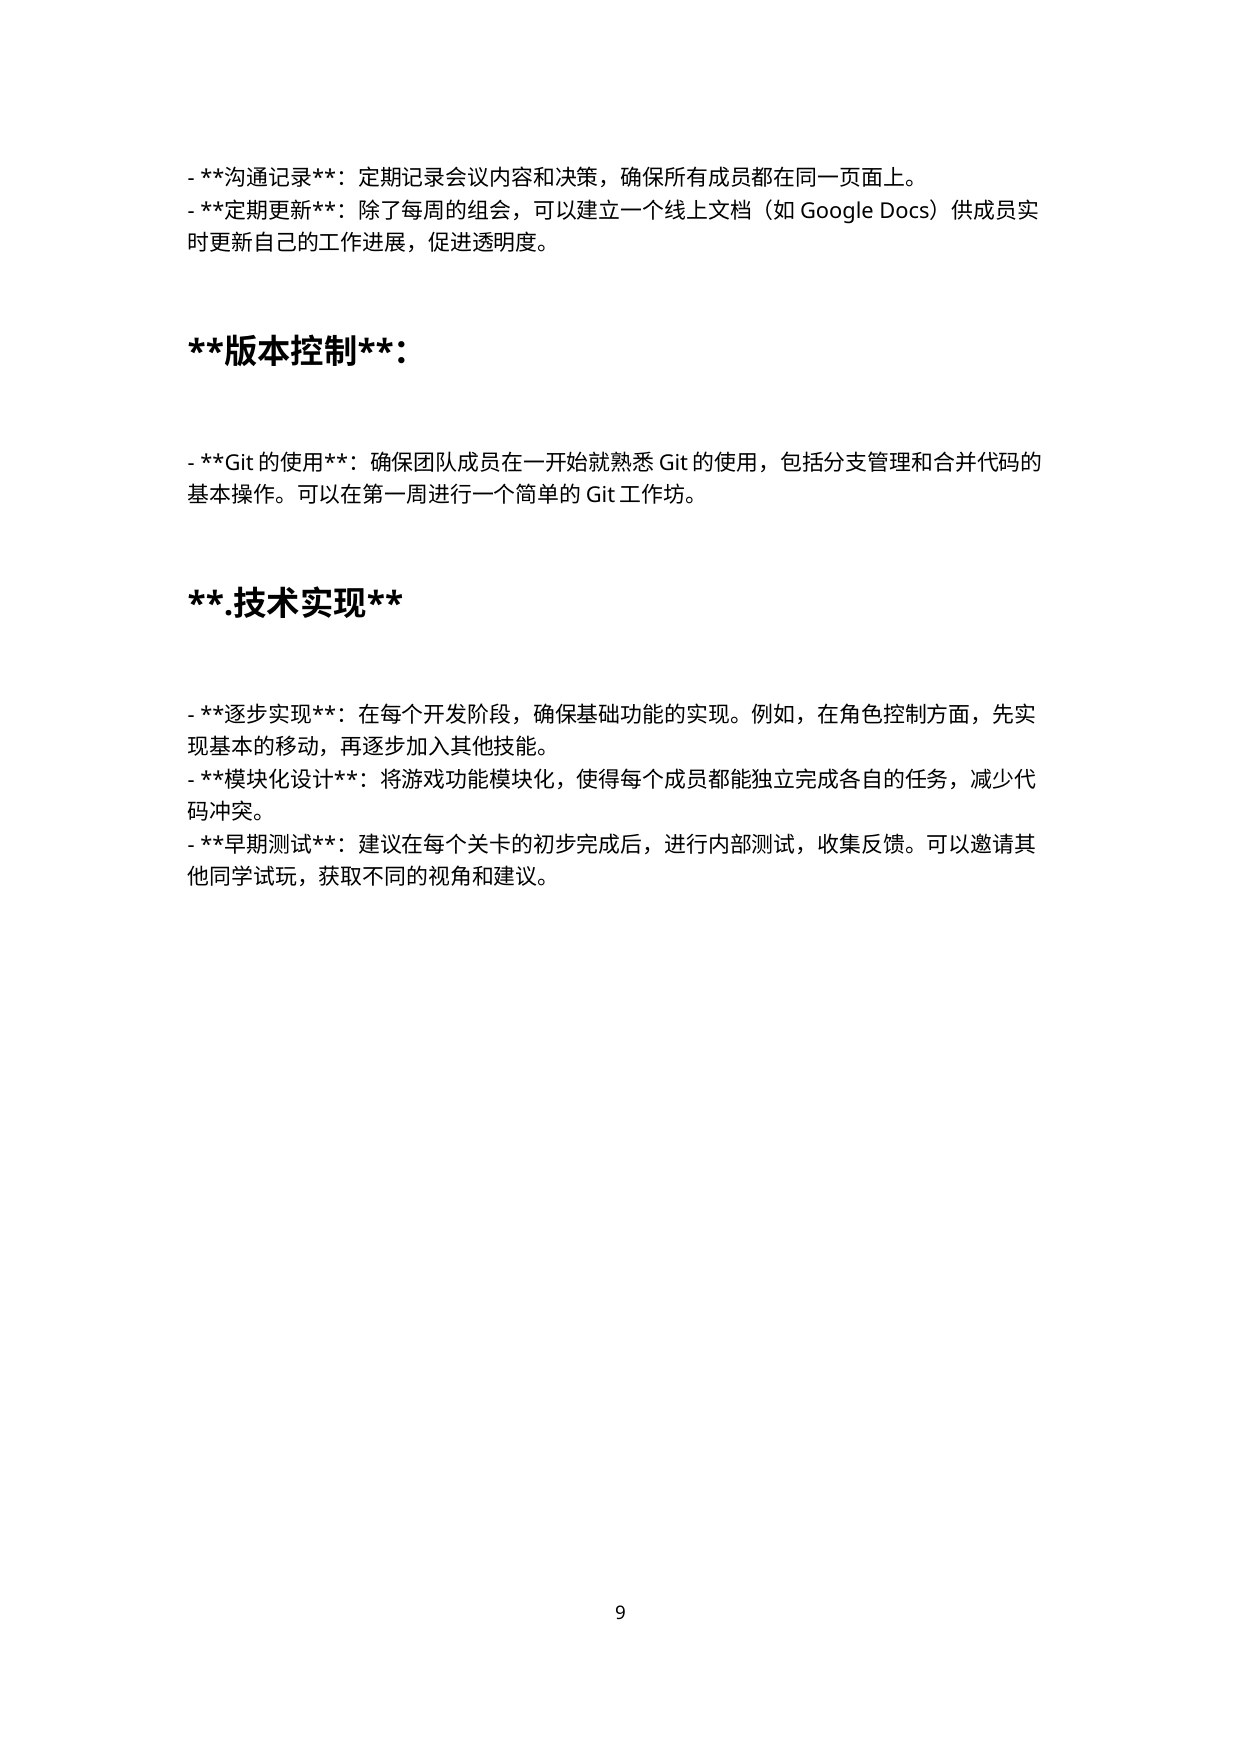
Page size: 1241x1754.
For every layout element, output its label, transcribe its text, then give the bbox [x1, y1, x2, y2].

text - **模块化设计**：将游戏功能模块化，使得每个成员都能独立完成各自的任务，减少代码冲突。 [187, 761, 1053, 826]
text - **逐步实现**：在每个开发阶段，确保基础功能的实现。例如，在角色控制方面，先实现基本的移动，再逐步加入其他技能。 [187, 696, 1053, 761]
text - **沟通记录**：定期记录会议内容和决策，确保所有成员都在同一页面上。 [187, 160, 1053, 192]
text - **早期测试**：建议在每个关卡的初步完成后，进行内部测试，收集反馈。可以邀请其他同学试玩，获取不同的视角和建议。 [187, 826, 1053, 891]
subtitle **.技术实现** [187, 569, 1053, 634]
text - **定期更新**：除了每周的组会，可以建立一个线上文档（如Google Docs）供成员实时更新自己的工作进展，促进透明度。 [187, 192, 1053, 257]
text - **Git的使用**：确保团队成员在一开始就熟悉Git的使用，包括分支管理和合并代码的基本操作。可以在第一周进行一个简单的Git工作坊。 [187, 444, 1053, 509]
subtitle **版本控制**： [187, 317, 1053, 382]
